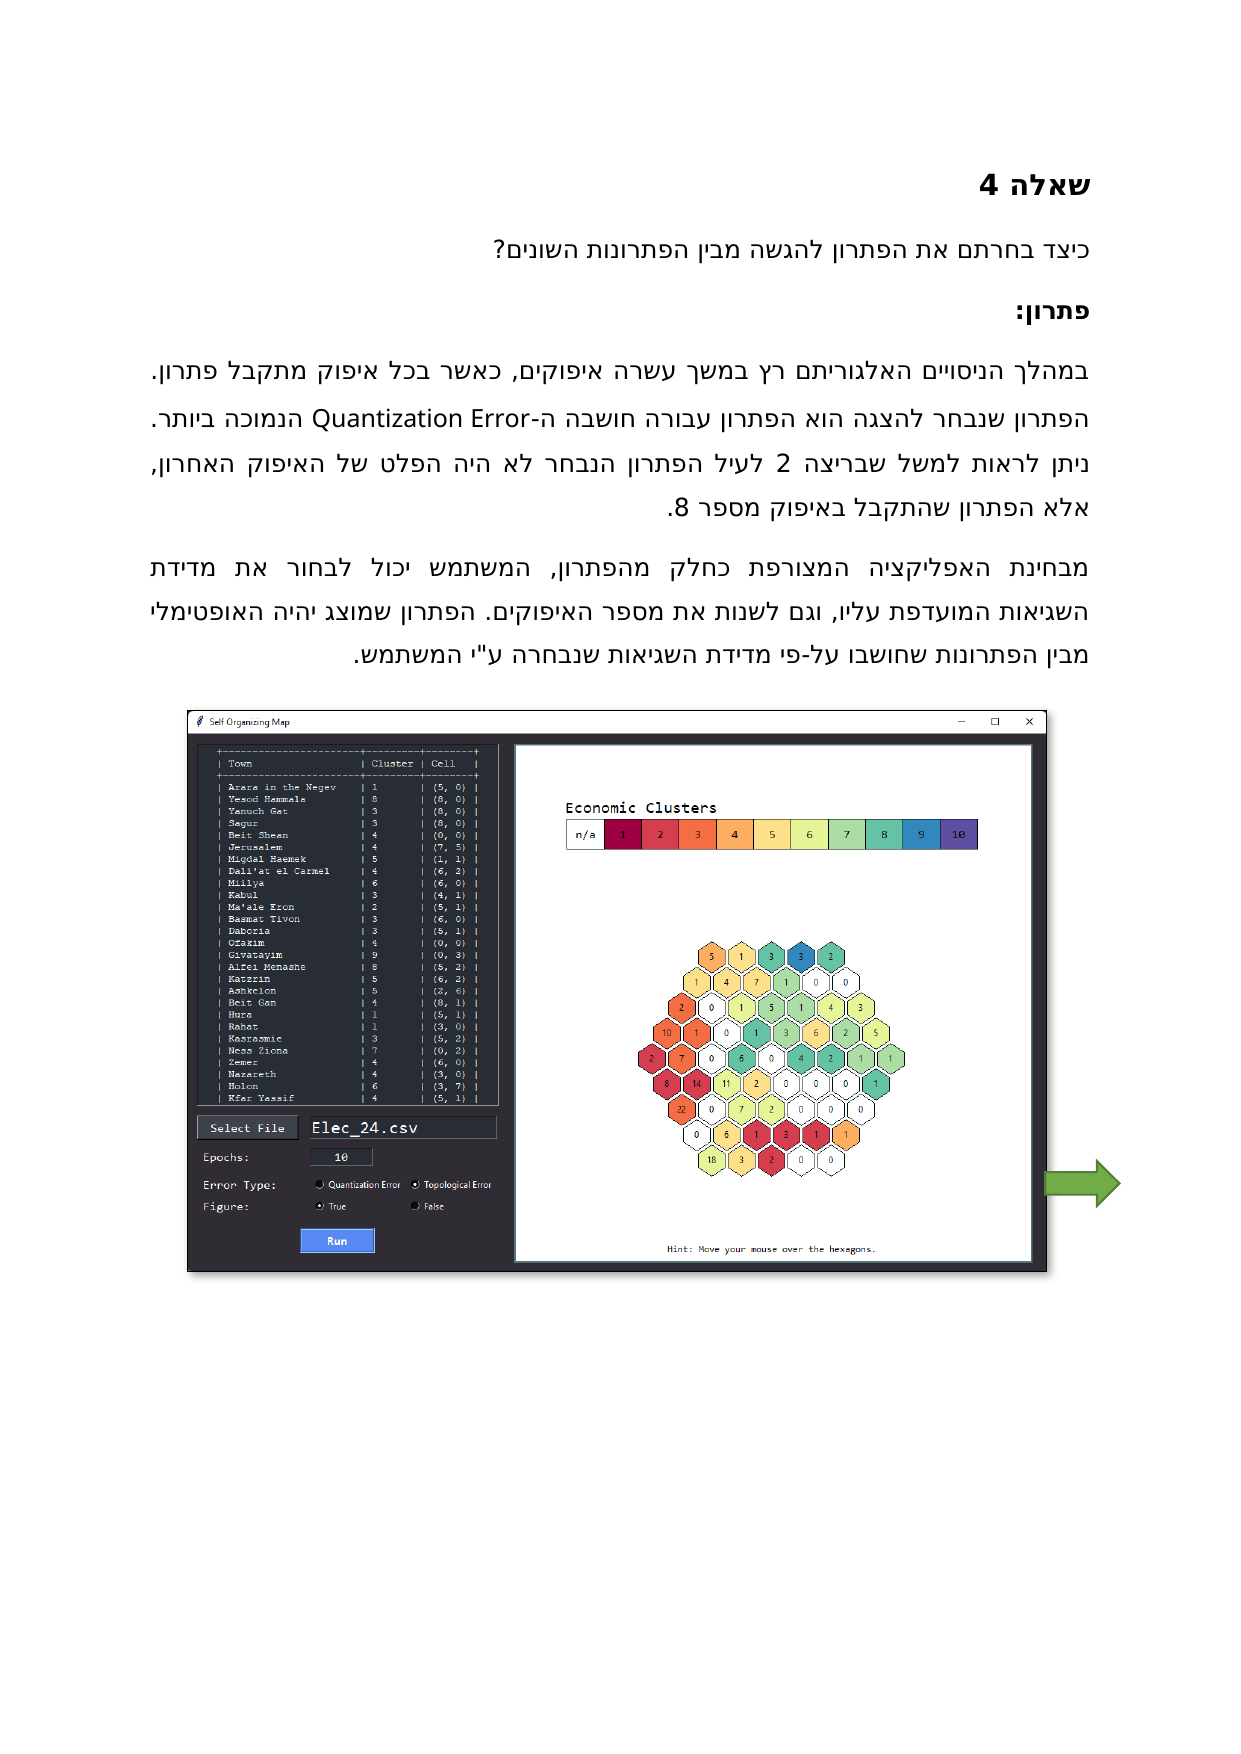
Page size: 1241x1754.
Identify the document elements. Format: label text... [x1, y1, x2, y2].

text מבחינת האפליקציה המצורפת כחלק מהפתרון, המשתמש יכול לבחור את מדידת השגיאות המועדפת עליו, וגם לשנות את מספר האיפוקים. הפתרון שמוצג יהיה האופטימלי מבין הפתרונות שחושבו על-פי מדידת השגיאות שנבחרה ע"י המשתמש. [150, 553, 1090, 670]
text כיצד בחרתם את הפתרון להגשה מבין הפתרונות השונים? [150, 236, 1090, 265]
text שאלה 4 [150, 168, 1090, 202]
text במהלך הניסויים האלגוריתם רץ במשך עשרה איפוקים, כאשר בכל איפוק מתקבל פתרון. הפתרון שנבחר להצגה הוא הפתרון עבורה חושבה ה-Quantization Error הנמוכה ביותר. ניתן לראות למשל שבריצה 2 לעיל הפתרון הנבחר לא היה הפלט של האיפוק האחרון, אלא הפתרון שהתקבל באיפוק מספר 8. [150, 357, 1090, 522]
text פתרון: [150, 296, 1090, 325]
picture [188, 711, 1046, 1271]
